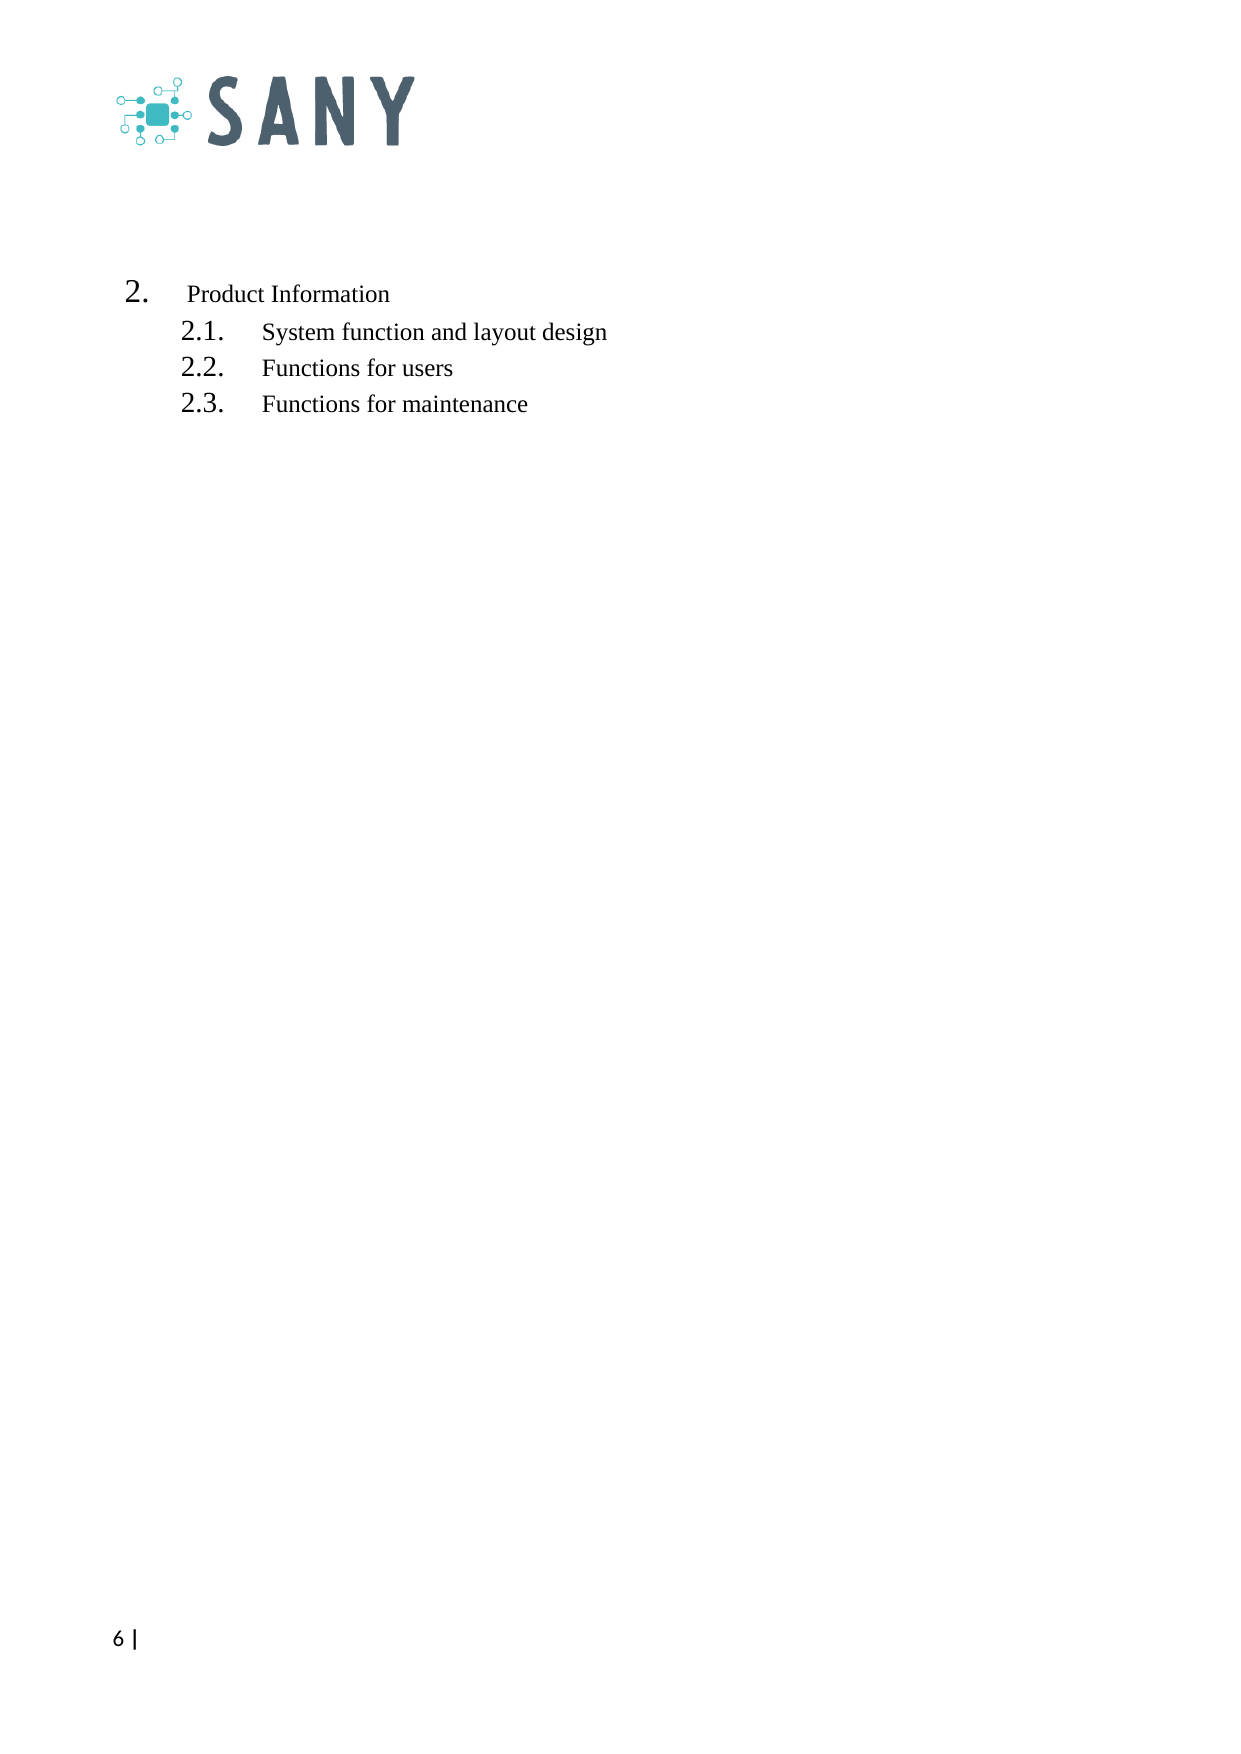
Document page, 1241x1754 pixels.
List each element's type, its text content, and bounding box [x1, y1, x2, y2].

list Functions for users [224, 349, 1128, 382]
picture [112, 73, 419, 148]
list Functions for maintenance [224, 385, 1128, 418]
list System function and layout design [224, 313, 1128, 346]
list Product Information [149, 271, 1128, 309]
